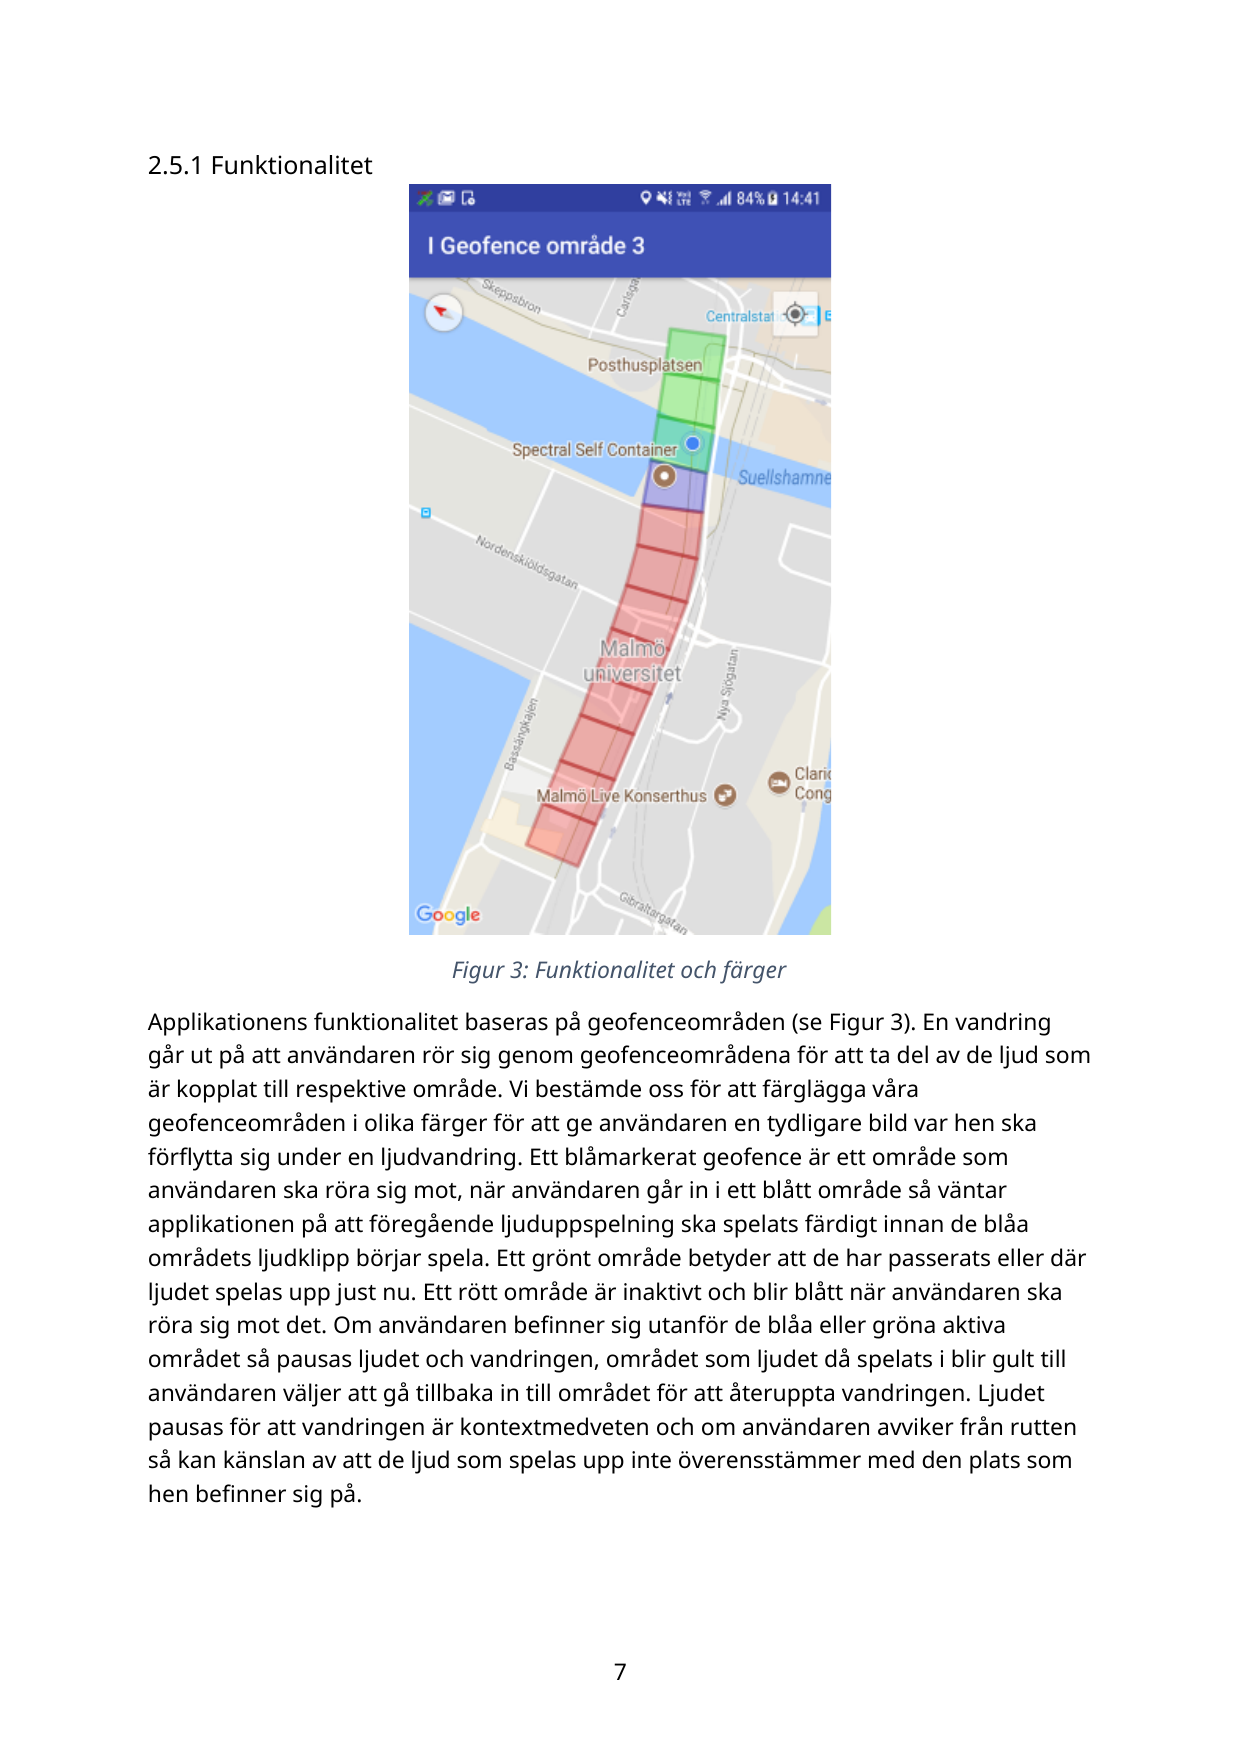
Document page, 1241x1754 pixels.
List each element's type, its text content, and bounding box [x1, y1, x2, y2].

text Figur 3: Funktionalitet och färger [148, 954, 1093, 985]
picture [409, 184, 832, 935]
text Applikationens funktionalitet baseras på geofenceområden (se Figur 3). En vandring går ut på att användaren rör sig genom geofenceområdena för att ta del av de ljud som är kopplat till respektive område. Vi bestämde oss för att färglägga våra geofenceområden i olika färger för att ge användaren en tydligare bild var hen ska förflytta sig under en ljudvandring. Ett blåmarkerat geofence är ett område som användaren ska röra sig mot, när användaren går in i ett blått område så väntar applikationen på att föregående ljuduppspelning ska spelats färdigt innan de blåa områdets ljudklipp börjar spela. Ett grönt område betyder att de har passerats eller där ljudet spelas upp just nu. Ett rött område är inaktivt och blir blått när användaren ska röra sig mot det. Om användaren befinner sig utanför de blåa eller gröna aktiva området så pausas ljudet och vandringen, området som ljudet då spelats i blir gult till användaren väljer att gå tillbaka in till området för att återuppta vandringen. Ljudet pausas för att vandringen är kontextmedveten och om användaren avviker från rutten så kan känslan av att de ljud som spelas upp inte överensstämmer med den plats som hen befinner sig på. [148, 1006, 1093, 1509]
subtitle 2.5.1 Funktionalitet [148, 148, 1093, 182]
